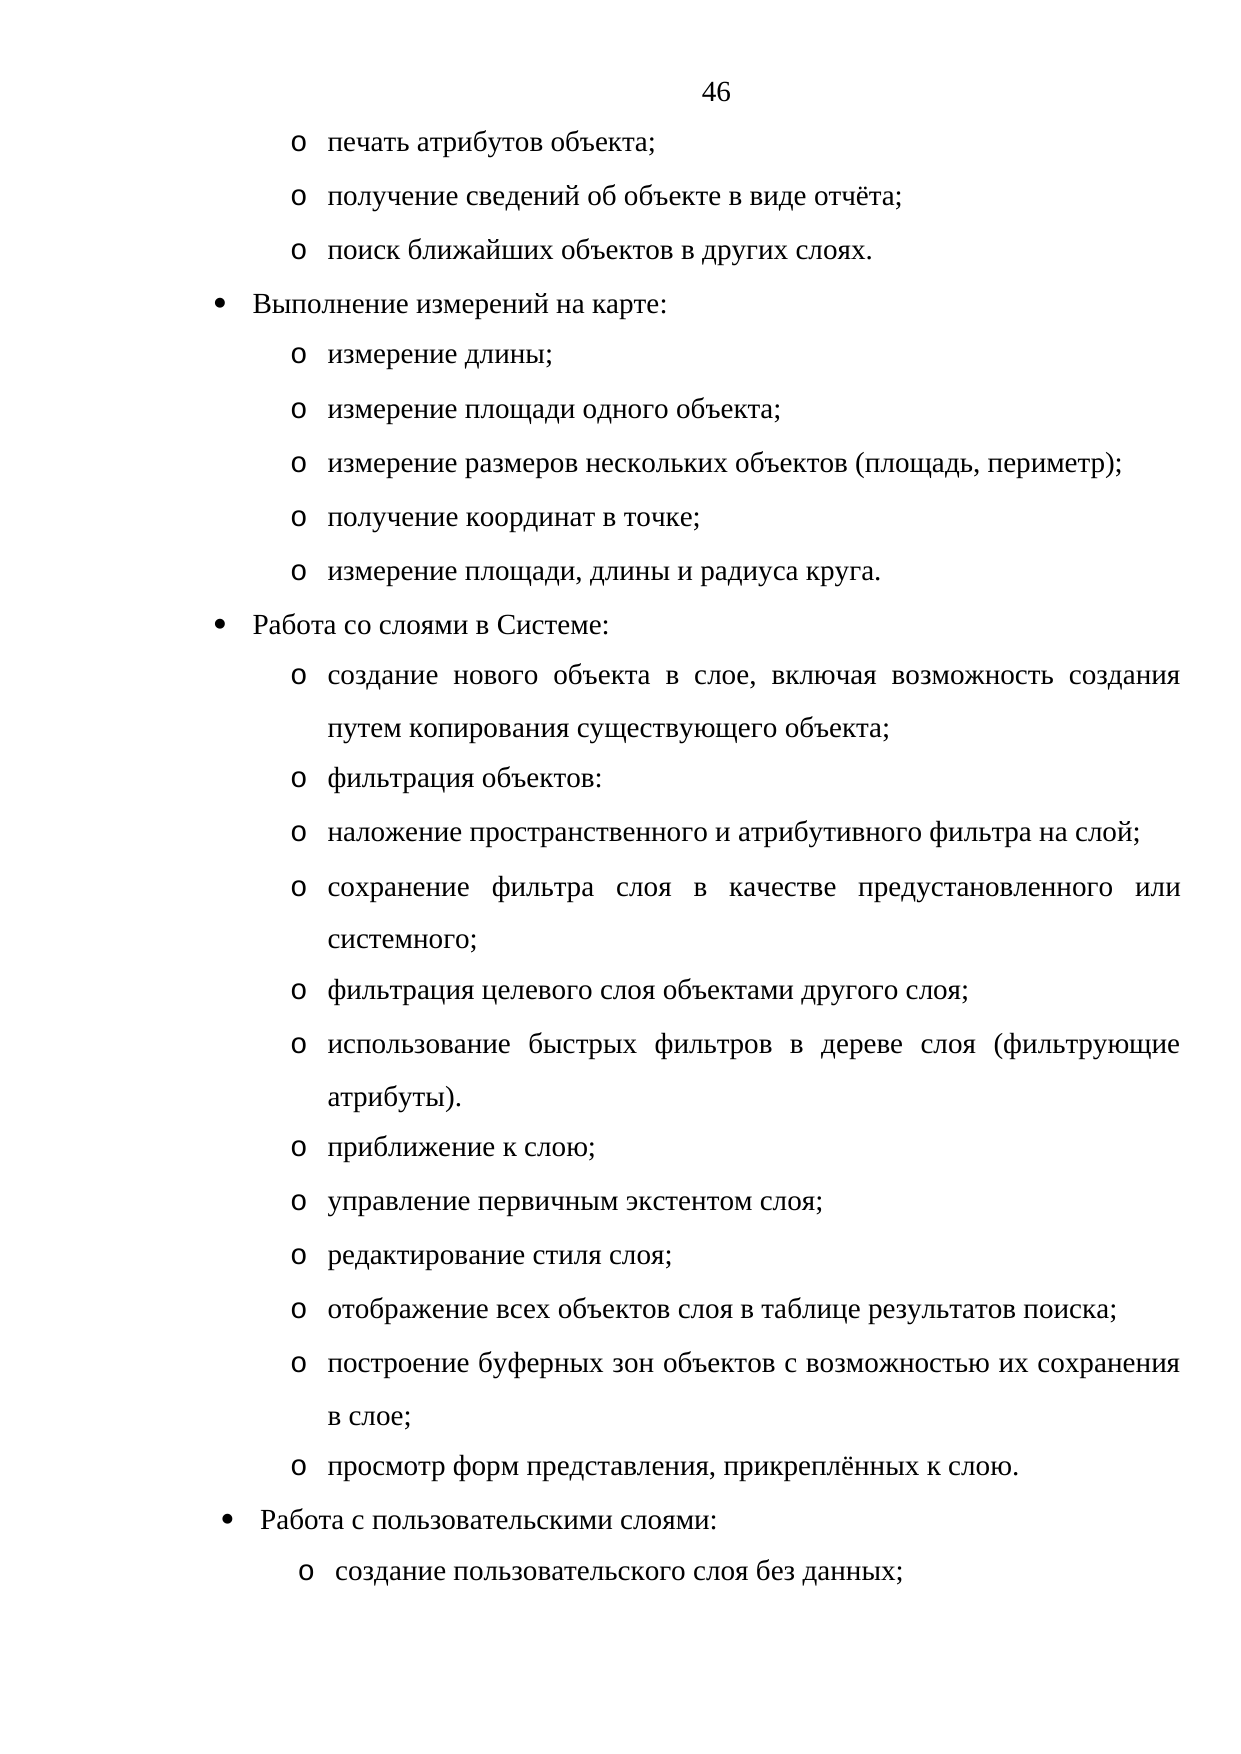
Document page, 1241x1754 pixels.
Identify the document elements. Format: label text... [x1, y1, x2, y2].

list Работа со слоями в Системе: [215, 607, 1181, 641]
list создание пользовательского слоя без данных; [297, 1553, 1181, 1589]
list просмотр форм представления, прикреплённых к слою. [290, 1448, 1181, 1484]
list фильтрация объектов: [290, 761, 1181, 797]
list Работа с пользовательскими слоями: [222, 1502, 1181, 1536]
list Выполнение измерений на карте: [215, 286, 1181, 320]
list измерение площади одного объекта; [290, 391, 1181, 427]
list приближение к слою; [290, 1129, 1181, 1165]
list сохранение фильтра слоя в качестве предустановленного или системного; [290, 869, 1181, 955]
list поиск ближайших объектов в других слоях. [290, 232, 1181, 268]
list отображение всех объектов слоя в таблице результатов поиска; [290, 1291, 1181, 1327]
list использование быстрых фильтров в дереве слоя (фильтрующие атрибуты). [290, 1026, 1181, 1112]
list получение координат в точке; [290, 499, 1181, 535]
list построение буферных зон объектов с возможностью их сохранения в слое; [290, 1345, 1181, 1432]
list наложение пространственного и атрибутивного фильтра на слой; [290, 814, 1181, 851]
list создание нового объекта в слое, включая возможность создания путем копирования существующего объекта; [290, 657, 1181, 744]
list фильтрация целевого слоя объектами другого слоя; [290, 972, 1181, 1008]
list печать атрибутов объекта; [290, 124, 1181, 160]
list редактирование стиля слоя; [290, 1237, 1181, 1273]
list управление первичным экстентом слоя; [290, 1183, 1181, 1219]
list измерение размеров нескольких объектов (площадь, периметр); [290, 445, 1181, 481]
list получение сведений об объекте в виде отчёта; [290, 178, 1181, 214]
list измерение длины; [290, 337, 1181, 373]
list измерение площади, длины и радиуса круга. [290, 553, 1181, 589]
